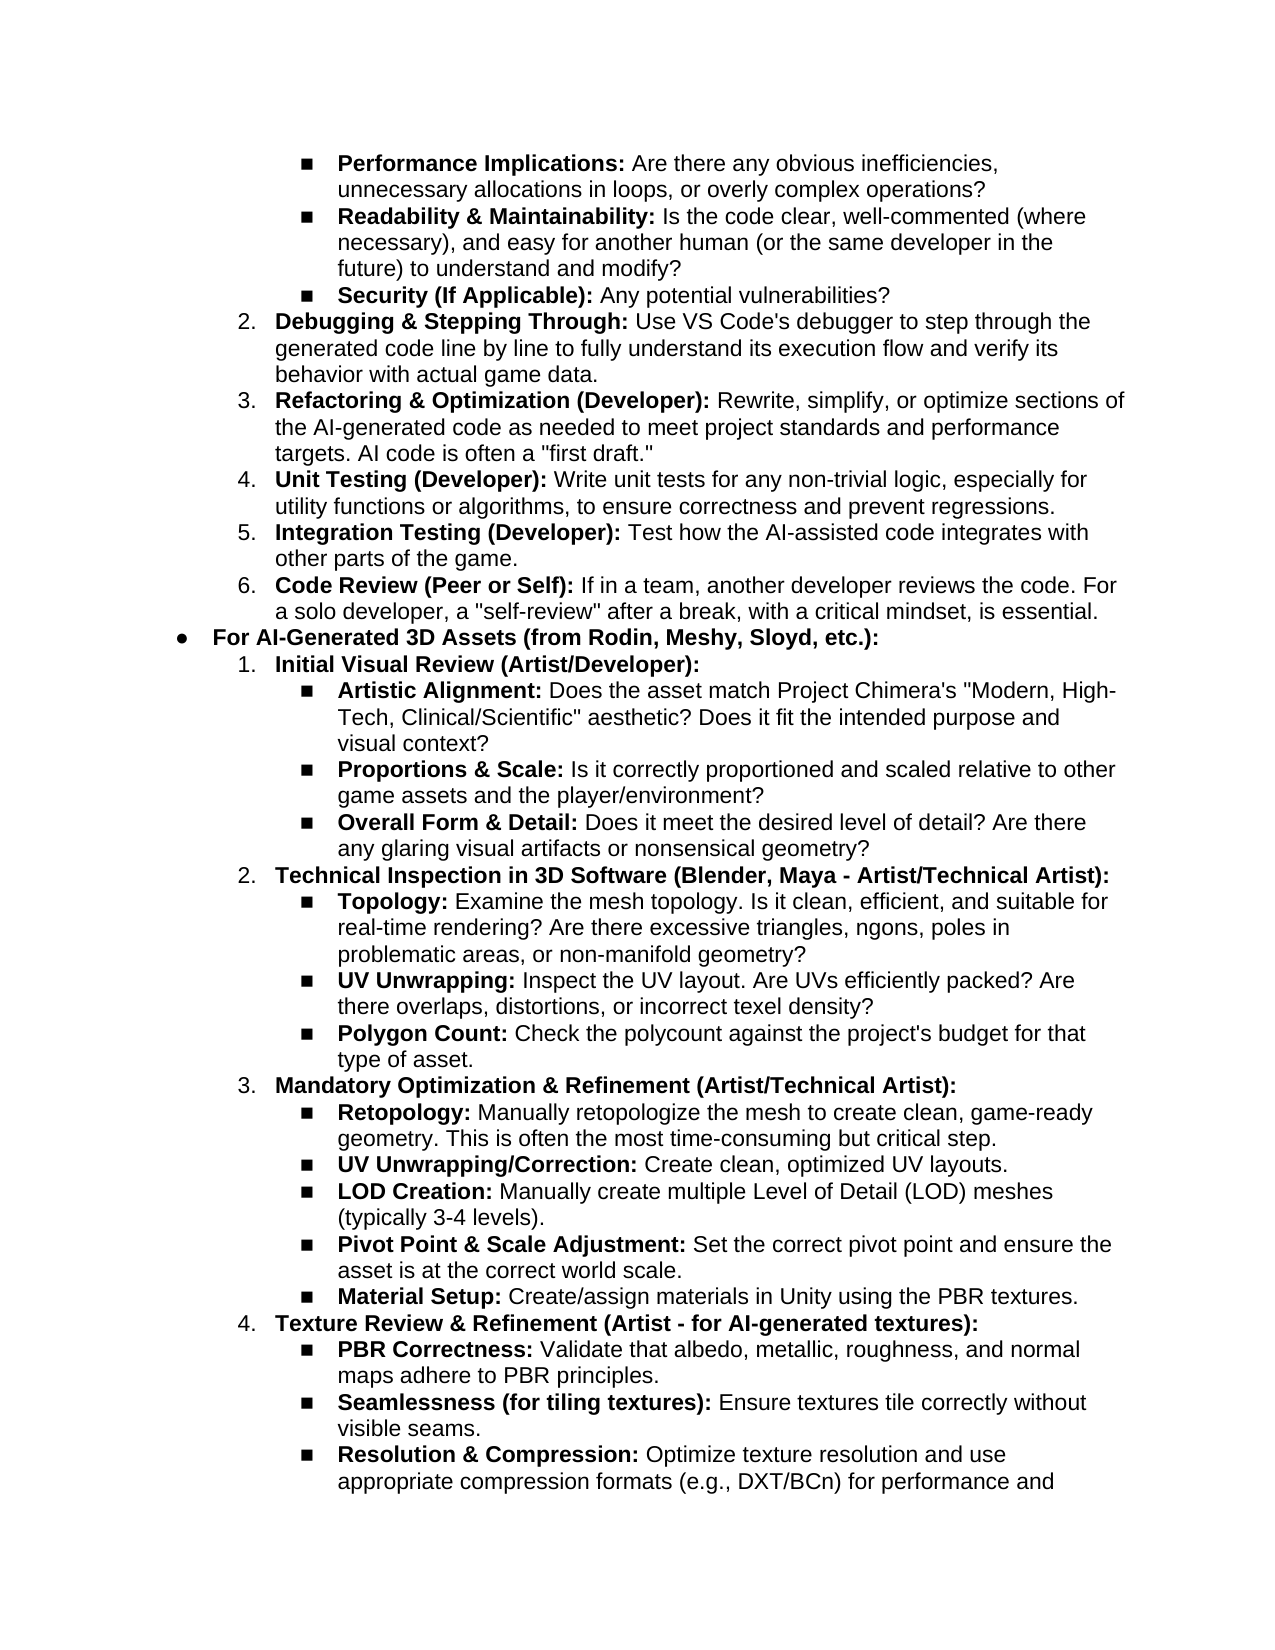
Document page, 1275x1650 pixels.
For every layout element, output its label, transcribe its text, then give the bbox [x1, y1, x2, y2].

list Topology: Examine the mesh topology. Is it clean, efficient, and suitable for real-time rendering? Are there excessive triangles, ngons, poles in problematic areas, or non-manifold geometry? [300, 888, 1125, 967]
list Mandatory Optimization & Refinement (Artist/Technical Artist): [237, 1072, 1125, 1099]
list Artistic Alignment: Does the asset match Project Chimera's "Modern, High-Tech, Clinical/Scientific" aesthetic? Does it fit the intended purpose and visual context? [300, 677, 1125, 756]
list Unit Testing (Developer): Write unit tests for any non-trivial logic, especially for utility functions or algorithms, to ensure correctness and prevent regressions. [237, 466, 1125, 519]
list Initial Visual Review (Artist/Developer): [237, 651, 1125, 677]
list PBR Correctness: Validate that albedo, metallic, roughness, and normal maps adhere to PBR principles. [300, 1336, 1125, 1389]
list LOD Creation: Manually create multiple Level of Detail (LOD) meshes (typically 3-4 levels). [300, 1178, 1125, 1231]
list Material Setup: Create/assign materials in Unity using the PBR textures. [300, 1283, 1125, 1309]
list Seamlessness (for tiling textures): Ensure textures tile correctly without visible seams. [300, 1389, 1125, 1441]
list Debugging & Stepping Through: Use VS Code's debugger to step through the generated code line by line to fully understand its execution flow and verify its behavior with actual game data. [237, 308, 1125, 387]
list Pivot Point & Scale Adjustment: Set the correct pivot point and ensure the asset is at the correct world scale. [300, 1231, 1125, 1283]
list Retopology: Manually retopologize the mesh to create clean, game-ready geometry. This is often the most time-consuming but critical step. [300, 1099, 1125, 1151]
list Performance Implications: Are there any obvious inefficiencies, unnecessary allocations in loops, or overly complex operations? [300, 150, 1125, 203]
list Texture Review & Refinement (Artist - for AI-generated textures): [237, 1309, 1125, 1336]
list Integration Testing (Developer): Test how the AI-assisted code integrates with other parts of the game. [237, 519, 1125, 572]
list Technical Inspection in 3D Software (Blender, Maya - Artist/Technical Artist): [237, 862, 1125, 888]
list Code Review (Peer or Self): If in a team, another developer reviews the code. For a solo developer, a "self-review" after a break, with a critical mindset, is essential. [237, 572, 1125, 624]
list Security (If Applicable): Any potential vulnerabilities? [300, 282, 1125, 308]
list UV Unwrapping: Inspect the UV layout. Are UVs efficiently packed? Are there overlaps, distortions, or incorrect texel density? [300, 967, 1125, 1020]
list Polygon Count: Check the polycount against the project's budget for that type of asset. [300, 1020, 1125, 1072]
list For AI-Generated 3D Assets (from Rodin, Meshy, Sloyd, etc.): [175, 624, 1125, 651]
list Overall Form & Detail: Does it meet the desired level of detail? Are there any glaring visual artifacts or nonsensical geometry? [300, 809, 1125, 862]
list Proportions & Scale: Is it correctly proportioned and scaled relative to other game assets and the player/environment? [300, 756, 1125, 809]
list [300, 1441, 1125, 1494]
list Refactoring & Optimization (Developer): Rewrite, simplify, or optimize sections of the AI-generated code as needed to meet project standards and performance targets. AI code is often a "first draft." [237, 387, 1125, 466]
list Readability & Maintainability: Is the code clear, well-commented (where necessary), and easy for another human (or the same developer in the future) to understand and modify? [300, 203, 1125, 282]
list UV Unwrapping/Correction: Create clean, optimized UV layouts. [300, 1151, 1125, 1178]
